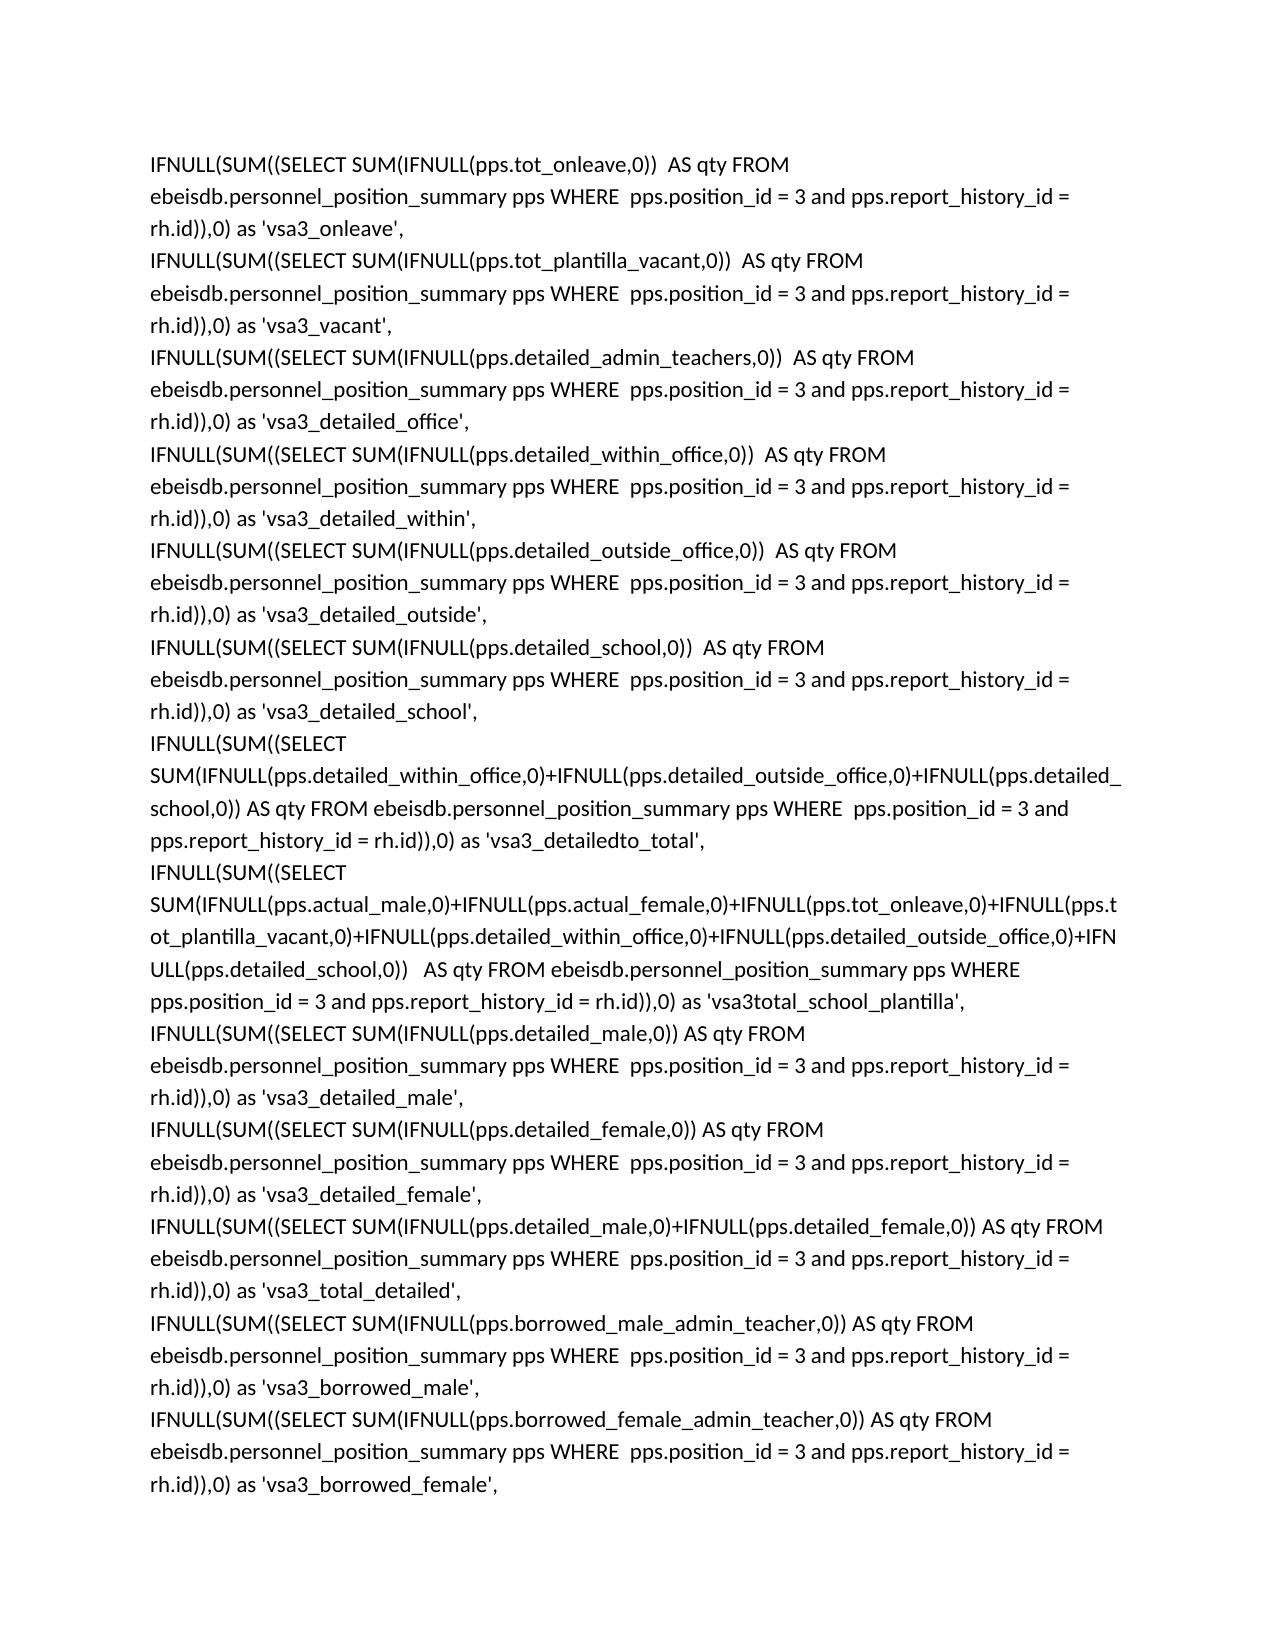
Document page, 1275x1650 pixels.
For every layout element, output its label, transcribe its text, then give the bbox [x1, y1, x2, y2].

text IFNULL(SUM((SELECT SUM(IFNULL(pps.detailed_school,0)) AS qty FROM ebeisdb.personnel_position_summary pps WHERE pps.position_id = 3 and pps.report_history_id = rh.id)),0) as 'vsa3_detailed_school', [150, 633, 1125, 725]
text IFNULL(SUM((SELECT SUM(IFNULL(pps.detailed_outside_office,0)) AS qty FROM ebeisdb.personnel_position_summary pps WHERE pps.position_id = 3 and pps.report_history_id = rh.id)),0) as 'vsa3_detailed_outside', [150, 536, 1125, 629]
text IFNULL(SUM((SELECT SUM(IFNULL(pps.detailed_admin_teachers,0)) AS qty FROM ebeisdb.personnel_position_summary pps WHERE pps.position_id = 3 and pps.report_history_id = rh.id)),0) as 'vsa3_detailed_office', [150, 343, 1125, 436]
text IFNULL(SUM((SELECT SUM(IFNULL(pps.detailed_male,0)+IFNULL(pps.detailed_female,0)) AS qty FROM ebeisdb.personnel_position_summary pps WHERE pps.position_id = 3 and pps.report_history_id = rh.id)),0) as 'vsa3_total_detailed', [150, 1212, 1125, 1304]
text IFNULL(SUM((SELECT SUM(IFNULL(pps.tot_onleave,0)) AS qty FROM ebeisdb.personnel_position_summary pps WHERE pps.position_id = 3 and pps.report_history_id = rh.id)),0) as 'vsa3_onleave', [150, 150, 1125, 242]
text IFNULL(SUM((SELECT SUM(IFNULL(pps.tot_plantilla_vacant,0)) AS qty FROM ebeisdb.personnel_position_summary pps WHERE pps.position_id = 3 and pps.report_history_id = rh.id)),0) as 'vsa3_vacant', [150, 247, 1125, 339]
text IFNULL(SUM((SELECT SUM(IFNULL(pps.detailed_within_office,0)+IFNULL(pps.detailed_outside_office,0)+IFNULL(pps.detailed_school,0)) AS qty FROM ebeisdb.personnel_position_summary pps WHERE pps.position_id = 3 and pps.report_history_id = rh.id)),0) as 'vsa3_detailedto_total', [150, 729, 1125, 854]
text IFNULL(SUM((SELECT SUM(IFNULL(pps.borrowed_female_admin_teacher,0)) AS qty FROM ebeisdb.personnel_position_summary pps WHERE pps.position_id = 3 and pps.report_history_id = rh.id)),0) as 'vsa3_borrowed_female', [150, 1405, 1125, 1498]
text IFNULL(SUM((SELECT SUM(IFNULL(pps.borrowed_male_admin_teacher,0)) AS qty FROM ebeisdb.personnel_position_summary pps WHERE pps.position_id = 3 and pps.report_history_id = rh.id)),0) as 'vsa3_borrowed_male', [150, 1309, 1125, 1401]
text IFNULL(SUM((SELECT SUM(IFNULL(pps.detailed_female,0)) AS qty FROM ebeisdb.personnel_position_summary pps WHERE pps.position_id = 3 and pps.report_history_id = rh.id)),0) as 'vsa3_detailed_female', [150, 1116, 1125, 1208]
text IFNULL(SUM((SELECT SUM(IFNULL(pps.actual_male,0)+IFNULL(pps.actual_female,0)+IFNULL(pps.tot_onleave,0)+IFNULL(pps.tot_plantilla_vacant,0)+IFNULL(pps.detailed_within_office,0)+IFNULL(pps.detailed_outside_office,0)+IFNULL(pps.detailed_school,0)) AS qty FROM ebeisdb.personnel_position_summary pps WHERE pps.position_id = 3 and pps.report_history_id = rh.id)),0) as 'vsa3total_school_plantilla', [150, 858, 1125, 1015]
text IFNULL(SUM((SELECT SUM(IFNULL(pps.detailed_male,0)) AS qty FROM ebeisdb.personnel_position_summary pps WHERE pps.position_id = 3 and pps.report_history_id = rh.id)),0) as 'vsa3_detailed_male', [150, 1019, 1125, 1111]
text IFNULL(SUM((SELECT SUM(IFNULL(pps.detailed_within_office,0)) AS qty FROM ebeisdb.personnel_position_summary pps WHERE pps.position_id = 3 and pps.report_history_id = rh.id)),0) as 'vsa3_detailed_within', [150, 440, 1125, 532]
